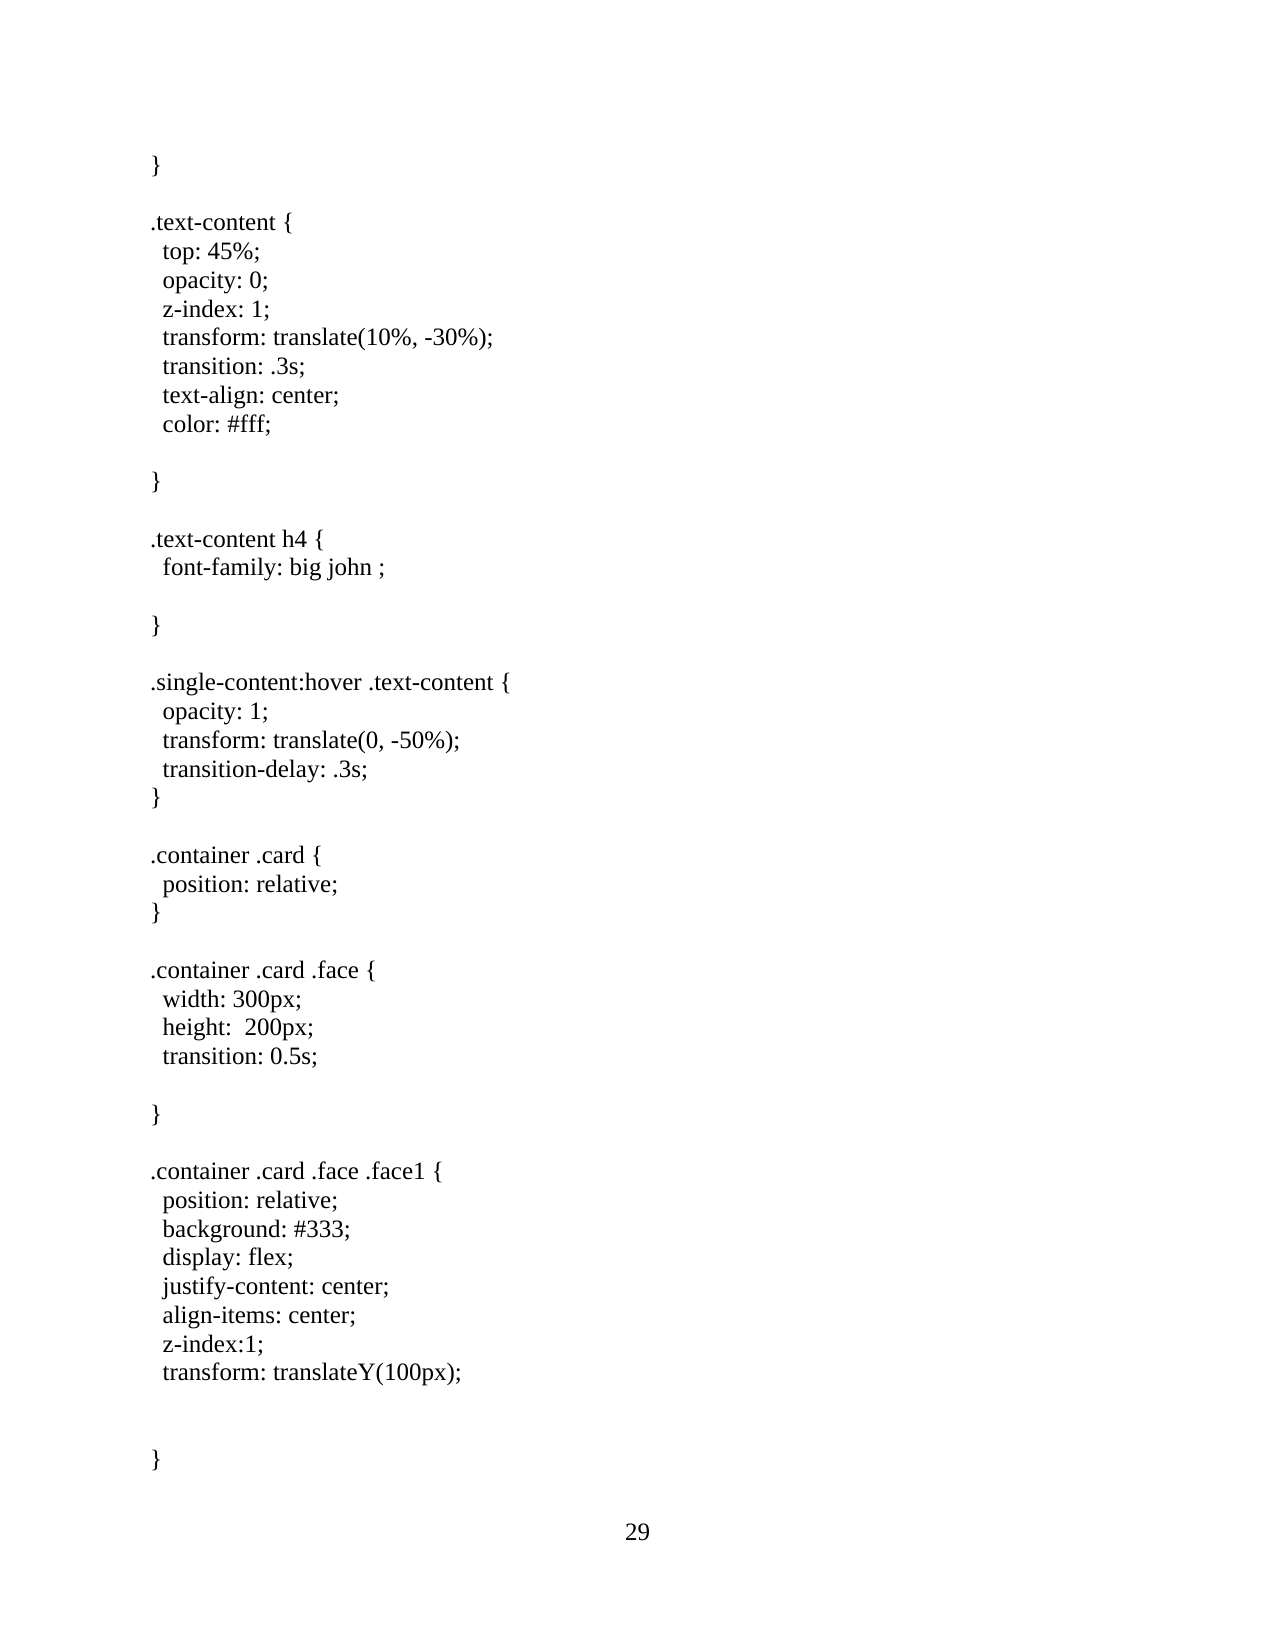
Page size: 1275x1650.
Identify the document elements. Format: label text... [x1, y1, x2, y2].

text transform: translate(0, -50%); [150, 725, 1125, 754]
text .text-content { [150, 207, 1125, 236]
text color: #fff; [150, 409, 1125, 437]
text transition-delay: .3s; [150, 754, 1125, 782]
text transform: translate(10%, -30%); [150, 322, 1125, 351]
text transform: translateY(100px); [150, 1357, 1125, 1386]
text align-items: center; [150, 1300, 1125, 1329]
text } [150, 610, 1125, 639]
text top: 45%; [150, 236, 1125, 265]
text } [150, 1099, 1125, 1127]
text opacity: 1; [150, 696, 1125, 725]
text background: #333; [150, 1214, 1125, 1242]
text font-family: big john ; [150, 552, 1125, 581]
text height: 200px; [150, 1012, 1125, 1041]
text } [150, 897, 1125, 926]
text .container .card .face .face1 { [150, 1156, 1125, 1185]
text } [150, 466, 1125, 495]
text transition: .3s; [150, 351, 1125, 380]
text text-align: center; [150, 380, 1125, 409]
text z-index: 1; [150, 294, 1125, 322]
text } [150, 1444, 1125, 1472]
text } [150, 782, 1125, 811]
text .container .card { [150, 840, 1125, 869]
text position: relative; [150, 869, 1125, 897]
text justify-content: center; [150, 1271, 1125, 1300]
text z-index:1; [150, 1329, 1125, 1357]
text width: 300px; [150, 984, 1125, 1012]
text display: flex; [150, 1242, 1125, 1271]
text } [150, 150, 1125, 179]
text transition: 0.5s; [150, 1041, 1125, 1070]
text position: relative; [150, 1185, 1125, 1214]
text .single-content:hover .text-content { [150, 667, 1125, 696]
text .container .card .face { [150, 955, 1125, 984]
text opacity: 0; [150, 265, 1125, 294]
text .text-content h4 { [150, 524, 1125, 552]
